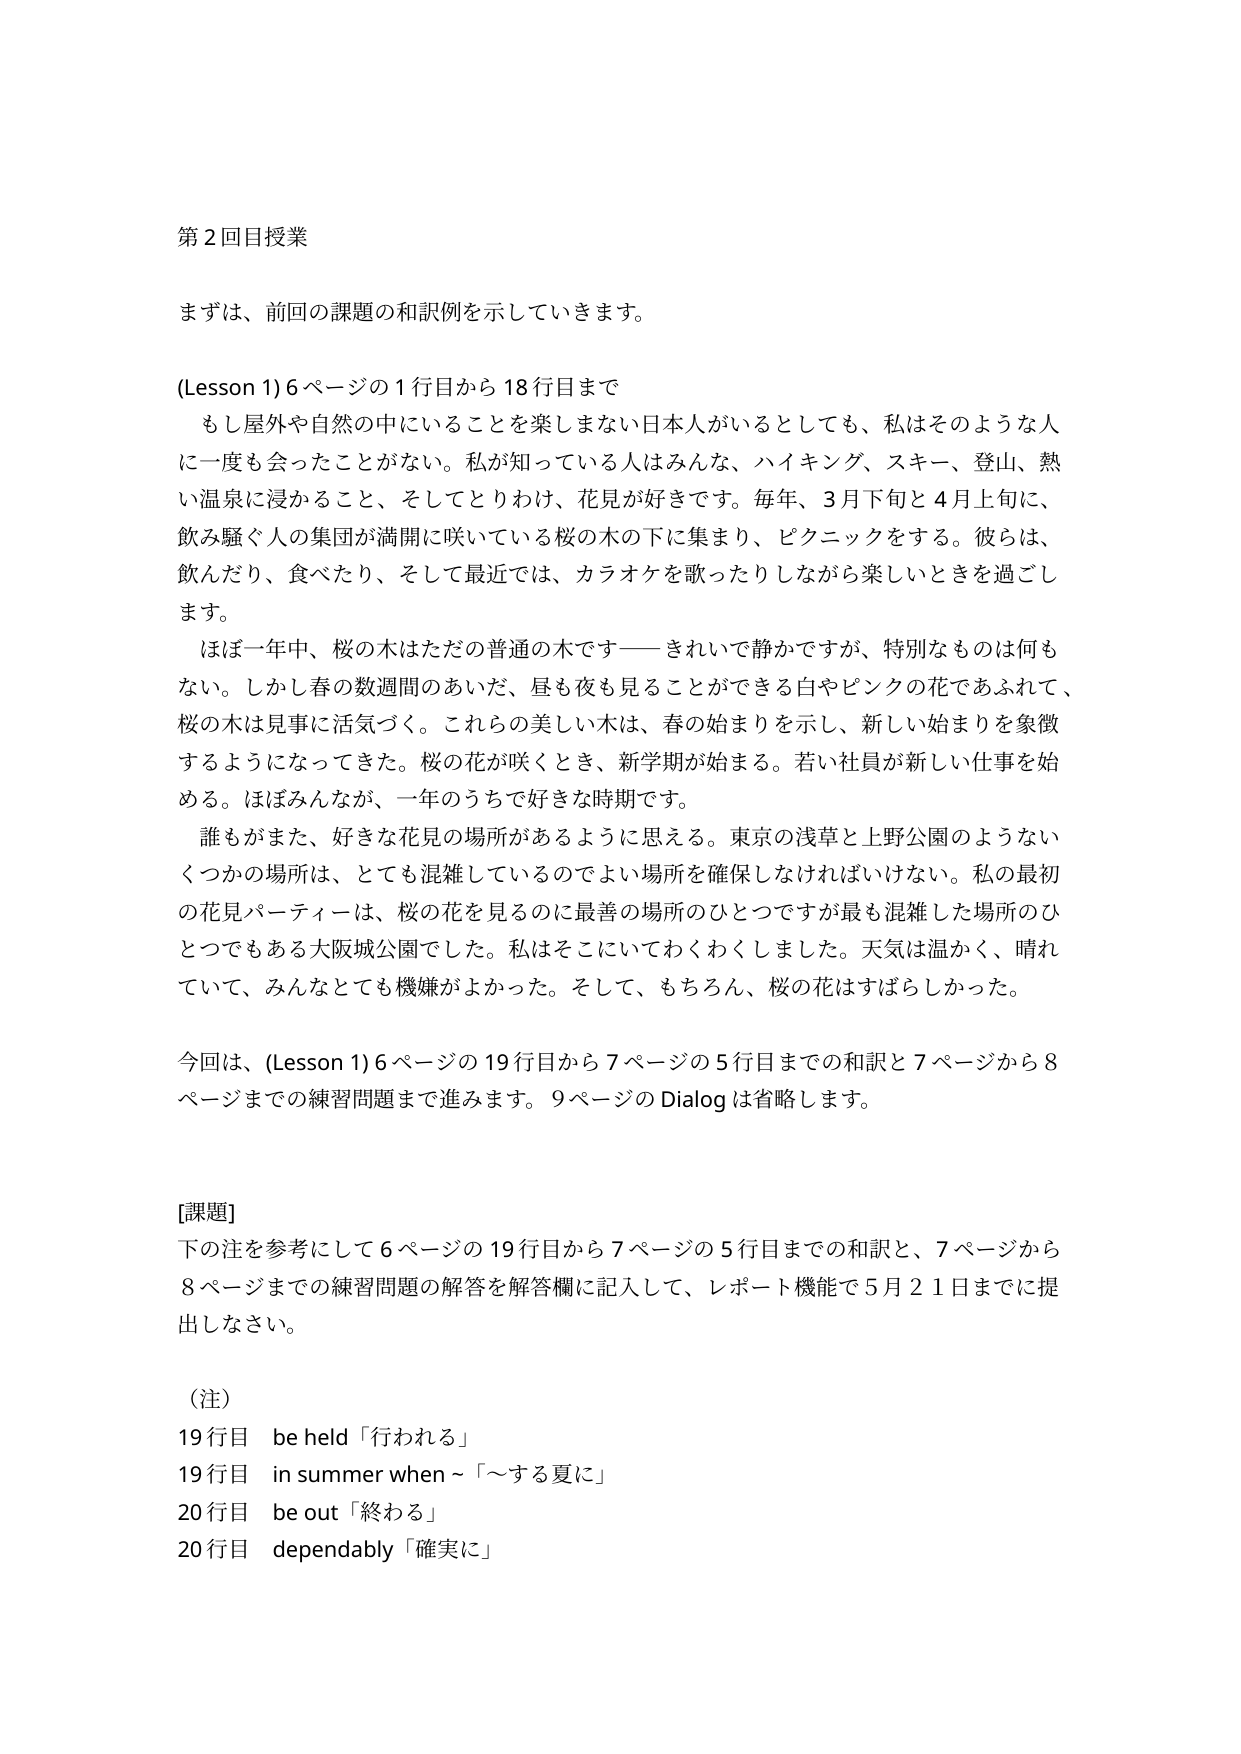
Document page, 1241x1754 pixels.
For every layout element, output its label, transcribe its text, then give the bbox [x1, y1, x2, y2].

text （注） [177, 1379, 1063, 1417]
text 20行目 dependably「確実に」 [177, 1529, 1063, 1567]
text 誰もがまた、好きな花見の場所があるように思える。東京の浅草と上野公園のようないくつかの場所は、とても混雑しているのでよい場所を確保しなければいけない。私の最初の花見パーティーは、桜の花を見るのに最善の場所のひとつですが最も混雑した場所のひとつでもある大阪城公園でした。私はそこにいてわくわくしました。天気は温かく、晴れていて、みんなとても機嫌がよかった。そして、もちろん、桜の花はすばらしかった。 [177, 817, 1063, 1004]
text もし屋外や自然の中にいることを楽しまない日本人がいるとしても、私はそのような人に一度も会ったことがない。私が知っている人はみんな、ハイキング、スキー、登山、熱い温泉に浸かること、そしてとりわけ、花見が好きです。毎年、3月下旬と4月上旬に、飲み騒ぐ人の集団が満開に咲いている桜の木の下に集まり、ピクニックをする。彼らは、飲んだり、食べたり、そして最近では、カラオケを歌ったりしながら楽しいときを過ごします。 [177, 404, 1063, 629]
text 20行目 be out「終わる」 [177, 1492, 1063, 1529]
text 19行目 in summer when ~「～する夏に」 [177, 1454, 1063, 1492]
text [課題] [177, 1192, 1063, 1229]
text 第2回目授業 [177, 217, 1063, 254]
text 19行目 be held「行われる」 [177, 1417, 1063, 1454]
text (Lesson 1) 6ページの1行目から18行目まで [177, 367, 1063, 404]
text 今回は、(Lesson 1) 6ページの19行目から7ページの5行目までの和訳と7ページから８ページまでの練習問題まで進みます。９ページのDialogは省略します。 [177, 1042, 1063, 1117]
text まずは、前回の課題の和訳例を示していきます。 [177, 292, 1063, 329]
text ほぼ一年中、桜の木はただの普通の木です――きれいで静かですが、特別なものは何もない。しかし春の数週間のあいだ、昼も夜も見ることができる白やピンクの花であふれて、桜の木は見事に活気づく。これらの美しい木は、春の始まりを示し、新しい始まりを象徴するようになってきた。桜の花が咲くとき、新学期が始まる。若い社員が新しい仕事を始める。ほぼみんなが、一年のうちで好きな時期です。 [177, 629, 1063, 817]
text 下の注を参考にして6ページの19行目から7ページの5行目までの和訳と、7ページから８ページまでの練習問題の解答を解答欄に記入して、レポート機能で５月２１日までに提出しなさい。 [177, 1229, 1063, 1342]
